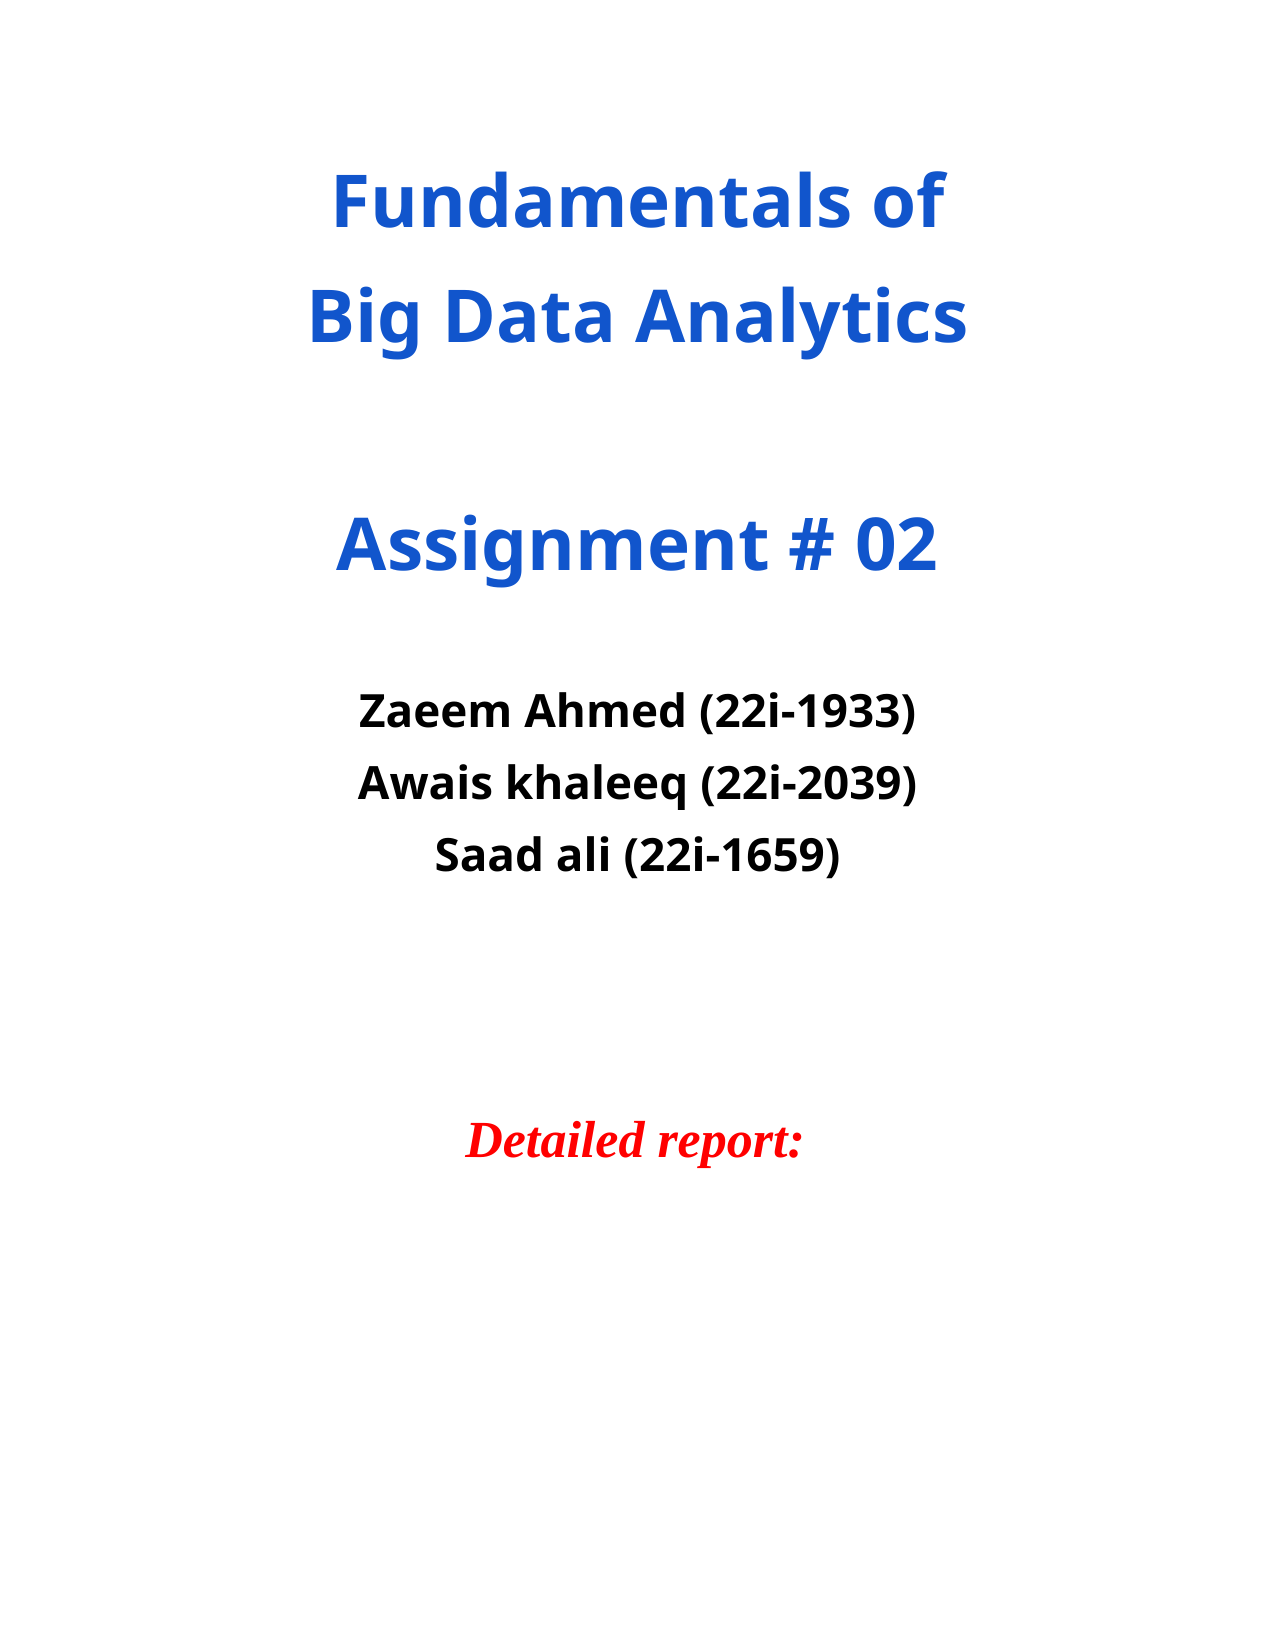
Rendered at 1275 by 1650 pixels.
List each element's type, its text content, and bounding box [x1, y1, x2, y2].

text Assignment # 02 [150, 493, 1125, 592]
text Fundamentals of [150, 150, 1125, 249]
text Big Data Analytics [150, 264, 1125, 364]
text Saad ali (22i-1659) [150, 822, 1125, 884]
text Awais khaleeq (22i-2039) [150, 750, 1125, 813]
text Zaeem Ahmed (22i-1933) [150, 679, 1125, 741]
text Detailed report: [150, 1109, 1125, 1169]
